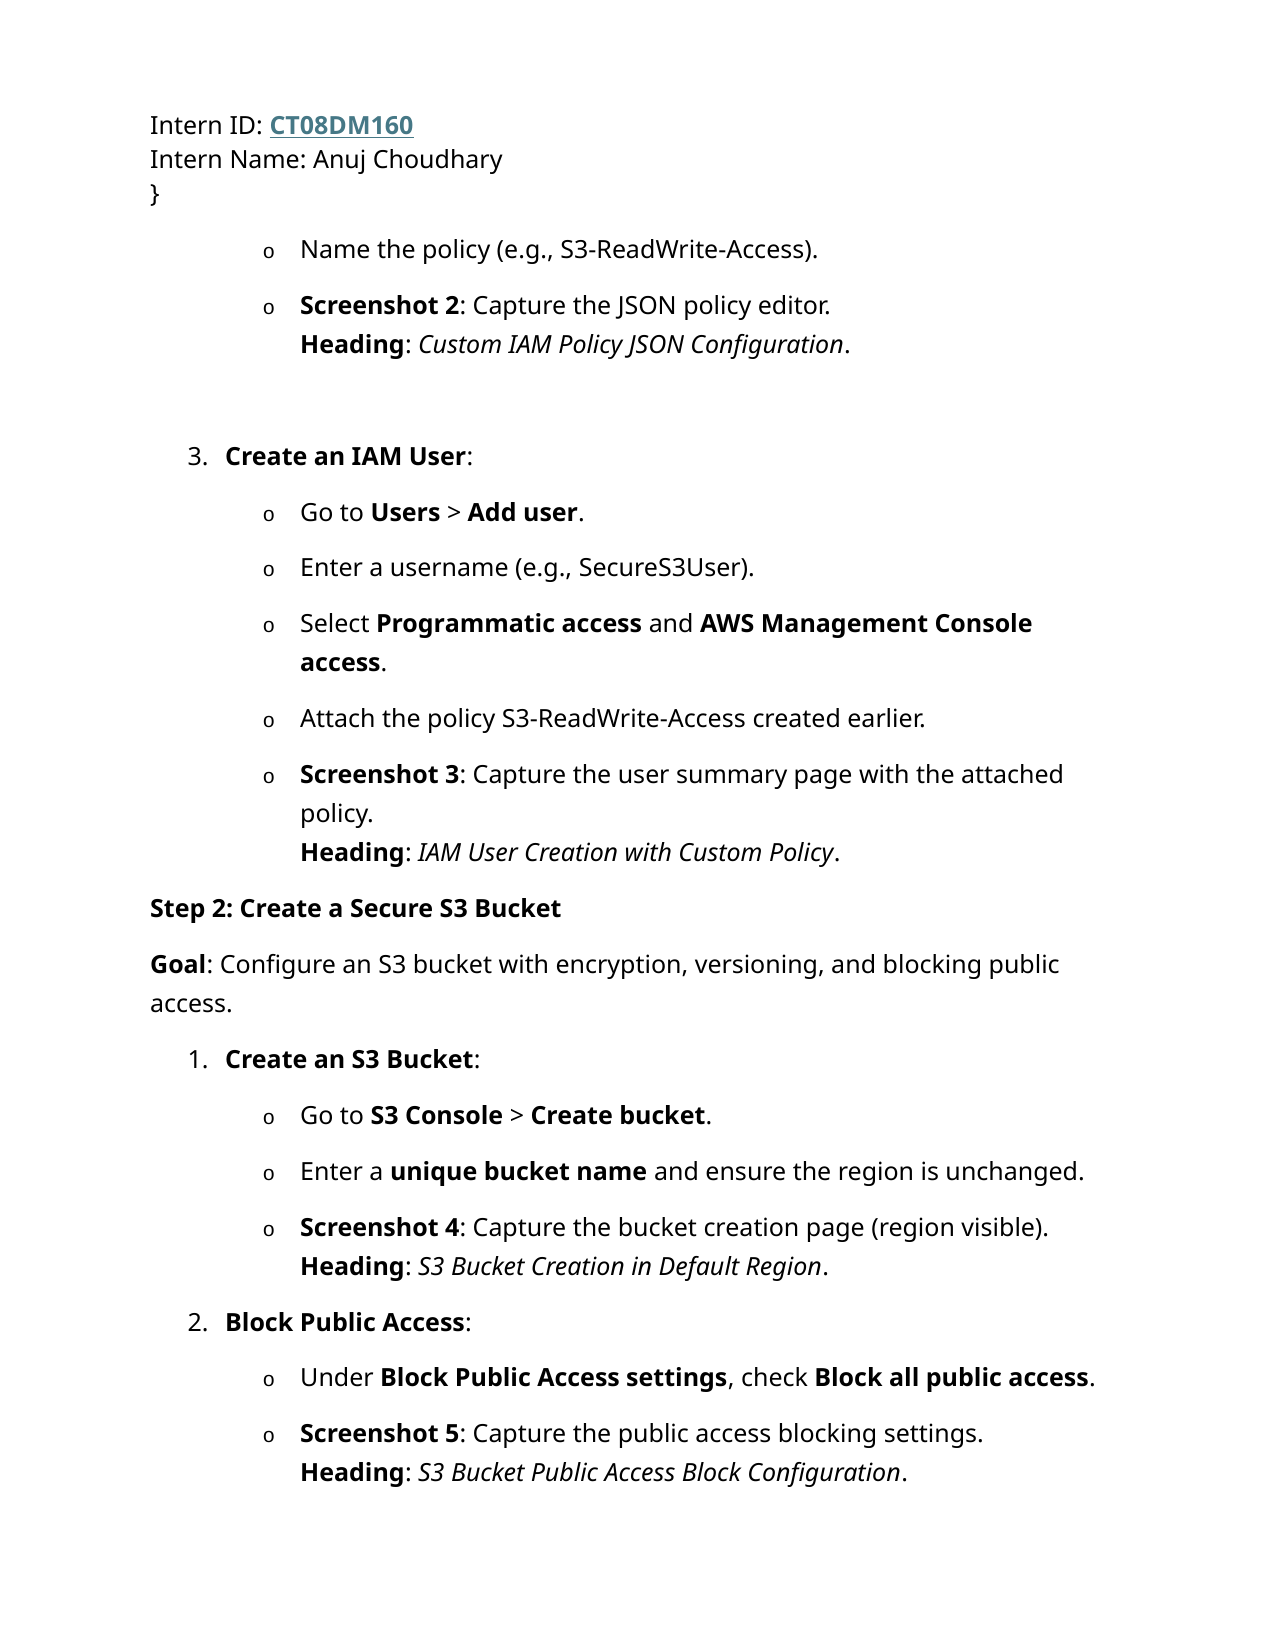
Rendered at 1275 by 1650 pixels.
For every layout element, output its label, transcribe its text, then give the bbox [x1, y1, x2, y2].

list Name the policy (e.g., S3-ReadWrite-Access). [262, 232, 1125, 266]
list Go to S3 Console > Create bucket. [262, 1098, 1125, 1132]
list Screenshot 5: Capture the public access blocking settings. Heading: S3 Bucket Public Access Block Configuration. [262, 1416, 1125, 1489]
list Select Programmatic access and AWS Management Console access. [262, 606, 1125, 679]
text Goal: Configure an S3 bucket with encryption, versioning, and blocking public access. [150, 947, 1125, 1020]
list Enter a unique bucket name and ensure the region is unchanged. [262, 1153, 1125, 1187]
text Step 2: Create a Secure S3 Bucket [150, 891, 1125, 925]
list Create an IAM User: [187, 438, 1125, 472]
list Block Public Access: [187, 1304, 1125, 1338]
list Enter a username (e.g., SecureS3User). [262, 550, 1125, 584]
list Screenshot 2: Capture the JSON policy editor. Heading: Custom IAM Policy JSON Configuration. [262, 288, 1125, 361]
list Create an S3 Bucket: [187, 1042, 1125, 1076]
list Go to Users > Add user. [262, 494, 1125, 528]
text } [150, 176, 1125, 210]
list Under Block Public Access settings, check Block all public access. [262, 1360, 1125, 1394]
list Screenshot 4: Capture the bucket creation page (region visible). Heading: S3 Bucket Creation in Default Region. [262, 1209, 1125, 1282]
list Screenshot 3: Capture the user summary page with the attached policy. Heading: IAM User Creation with Custom Policy. [262, 757, 1125, 869]
list Attach the policy S3-ReadWrite-Access created earlier. [262, 701, 1125, 735]
